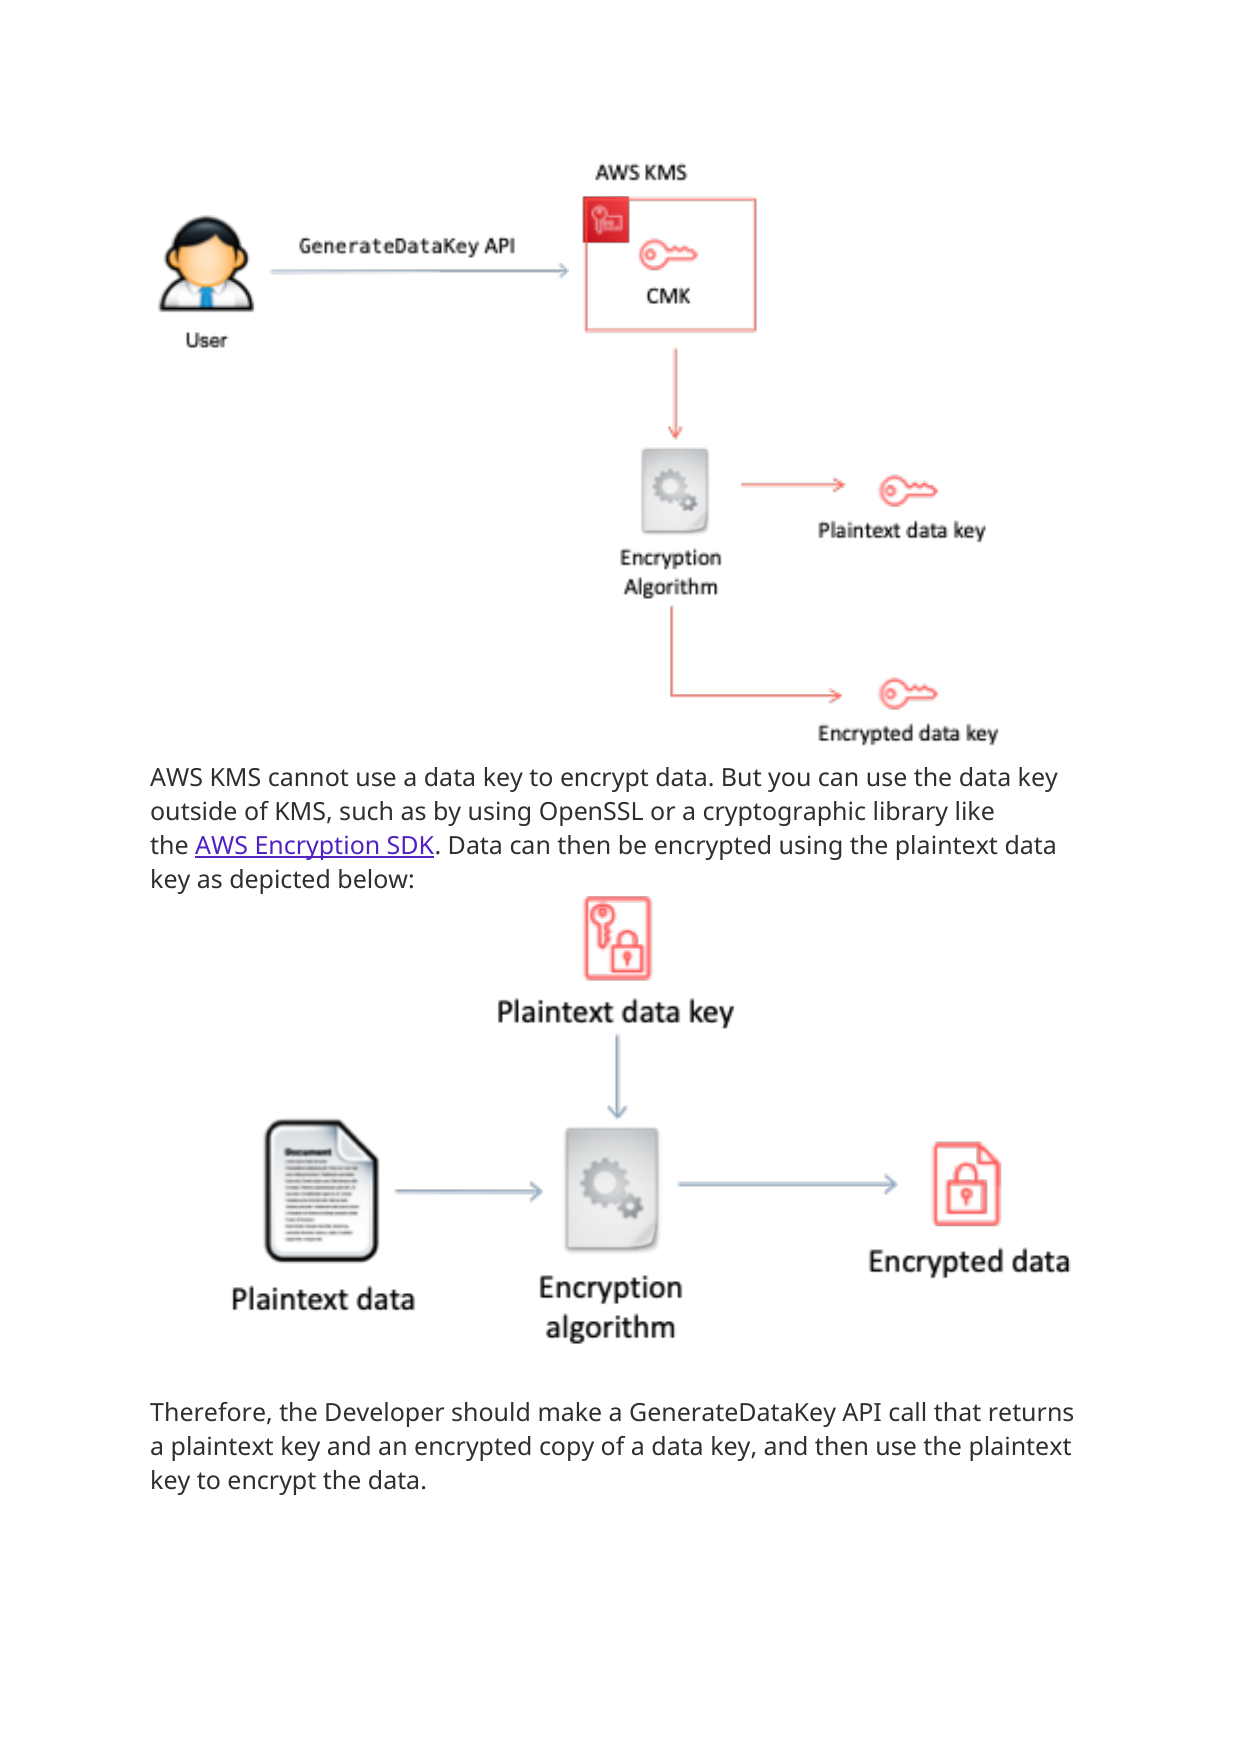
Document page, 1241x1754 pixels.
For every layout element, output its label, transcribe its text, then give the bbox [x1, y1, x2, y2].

picture [150, 895, 1091, 1366]
text AWS KMS cannot use a data key to encrypt data. But you can use the data key outside of KMS, such as by using OpenSSL or a cryptographic library like the AWS Encryption SDK. Data can then be encrypted using the plaintext data key as depicted below: [150, 759, 1090, 895]
text Therefore, the Developer should make a GenerateDataKey API call that returns a plaintext key and an encrypted copy of a data key, and then use the plaintext key to encrypt the data. [150, 1395, 1090, 1497]
picture [150, 150, 1034, 760]
